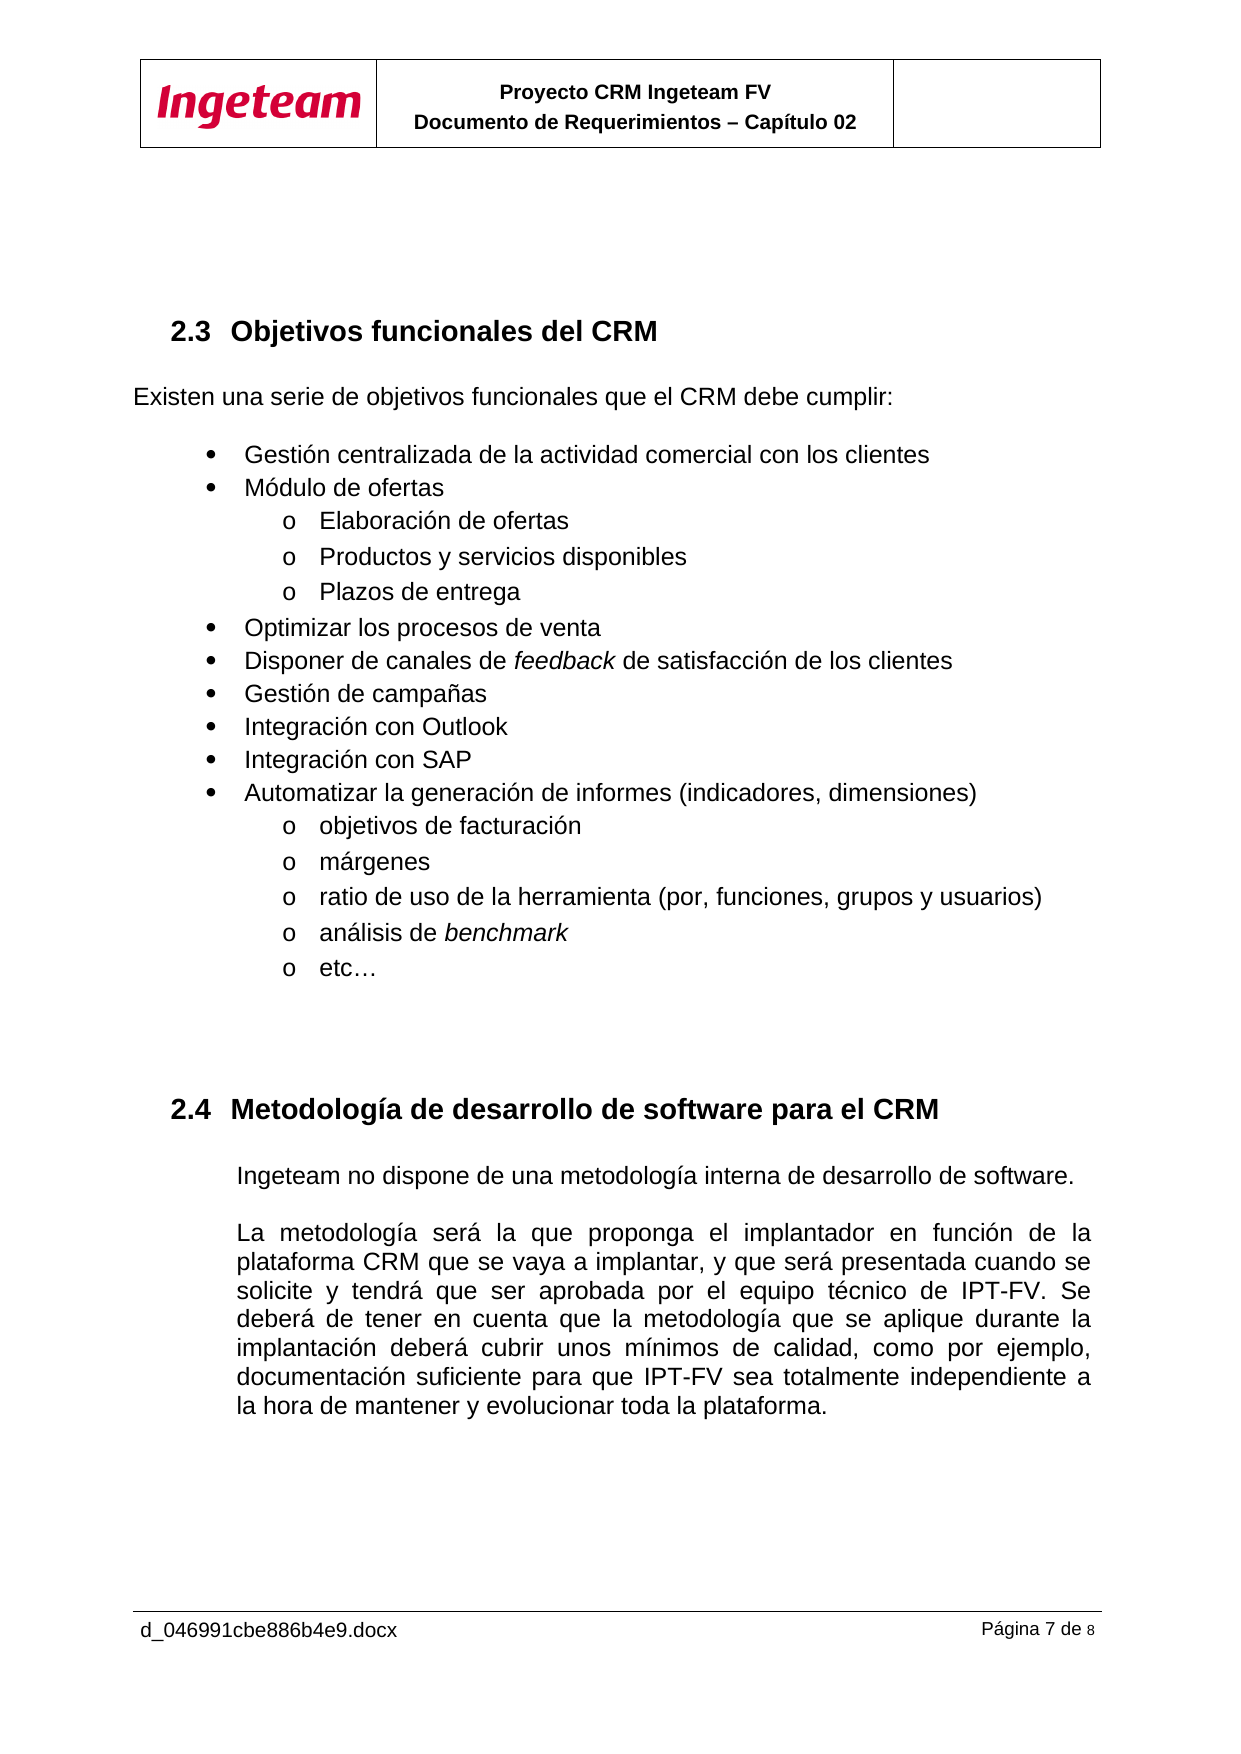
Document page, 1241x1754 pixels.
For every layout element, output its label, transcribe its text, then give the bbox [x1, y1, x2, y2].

list Automatizar la generación de informes (indicadores, dimensiones) [207, 778, 1092, 807]
subtitle Metodología de desarrollo de software para el CRM [170, 1092, 1092, 1126]
list Gestión centralizada de la actividad comercial con los clientes [207, 440, 1092, 468]
list Productos y servicios disponibles [282, 541, 1092, 572]
list análisis de benchmark [282, 918, 1092, 949]
list Ingeteam no dispone de una metodología interna de desarrollo de software. [236, 1161, 1092, 1189]
list Módulo de ofertas [207, 473, 1092, 502]
text Existen una serie de objetivos funcionales que el CRM debe cumplir: [133, 382, 1092, 411]
picture [157, 85, 361, 129]
list objetivos de facturación [282, 811, 1092, 842]
list márgenes [282, 847, 1092, 878]
list Elaboración de ofertas [282, 506, 1092, 537]
list Plazos de entrega [282, 577, 1092, 608]
subtitle Objetivos funcionales del CRM [170, 314, 1092, 347]
list Disponer de canales de feedback de satisfacción de los clientes [207, 646, 1092, 674]
list Optimizar los procesos de venta [207, 612, 1092, 641]
list Integración con Outlook [207, 712, 1092, 741]
list etc… [282, 953, 1092, 984]
list Gestión de campañas [207, 679, 1092, 708]
list La metodología será la que proponga el implantador en función de la plataforma CRM que se vaya a implantar, y que será presentada cuando se solicite y tendrá que ser aprobada por el equipo técnico de IPT-FV. Se deberá de tener en cuenta que la metodología que se aplique durante la implantación deberá cubrir unos mínimos de calidad, como por ejemplo, documentación suficiente para que IPT-FV sea totalmente independiente a la hora de mantener y evolucionar toda la plataforma. [236, 1218, 1092, 1419]
list Integración con SAP [207, 745, 1092, 774]
list ratio de uso de la herramienta (por, funciones, grupos y usuarios) [282, 882, 1092, 913]
